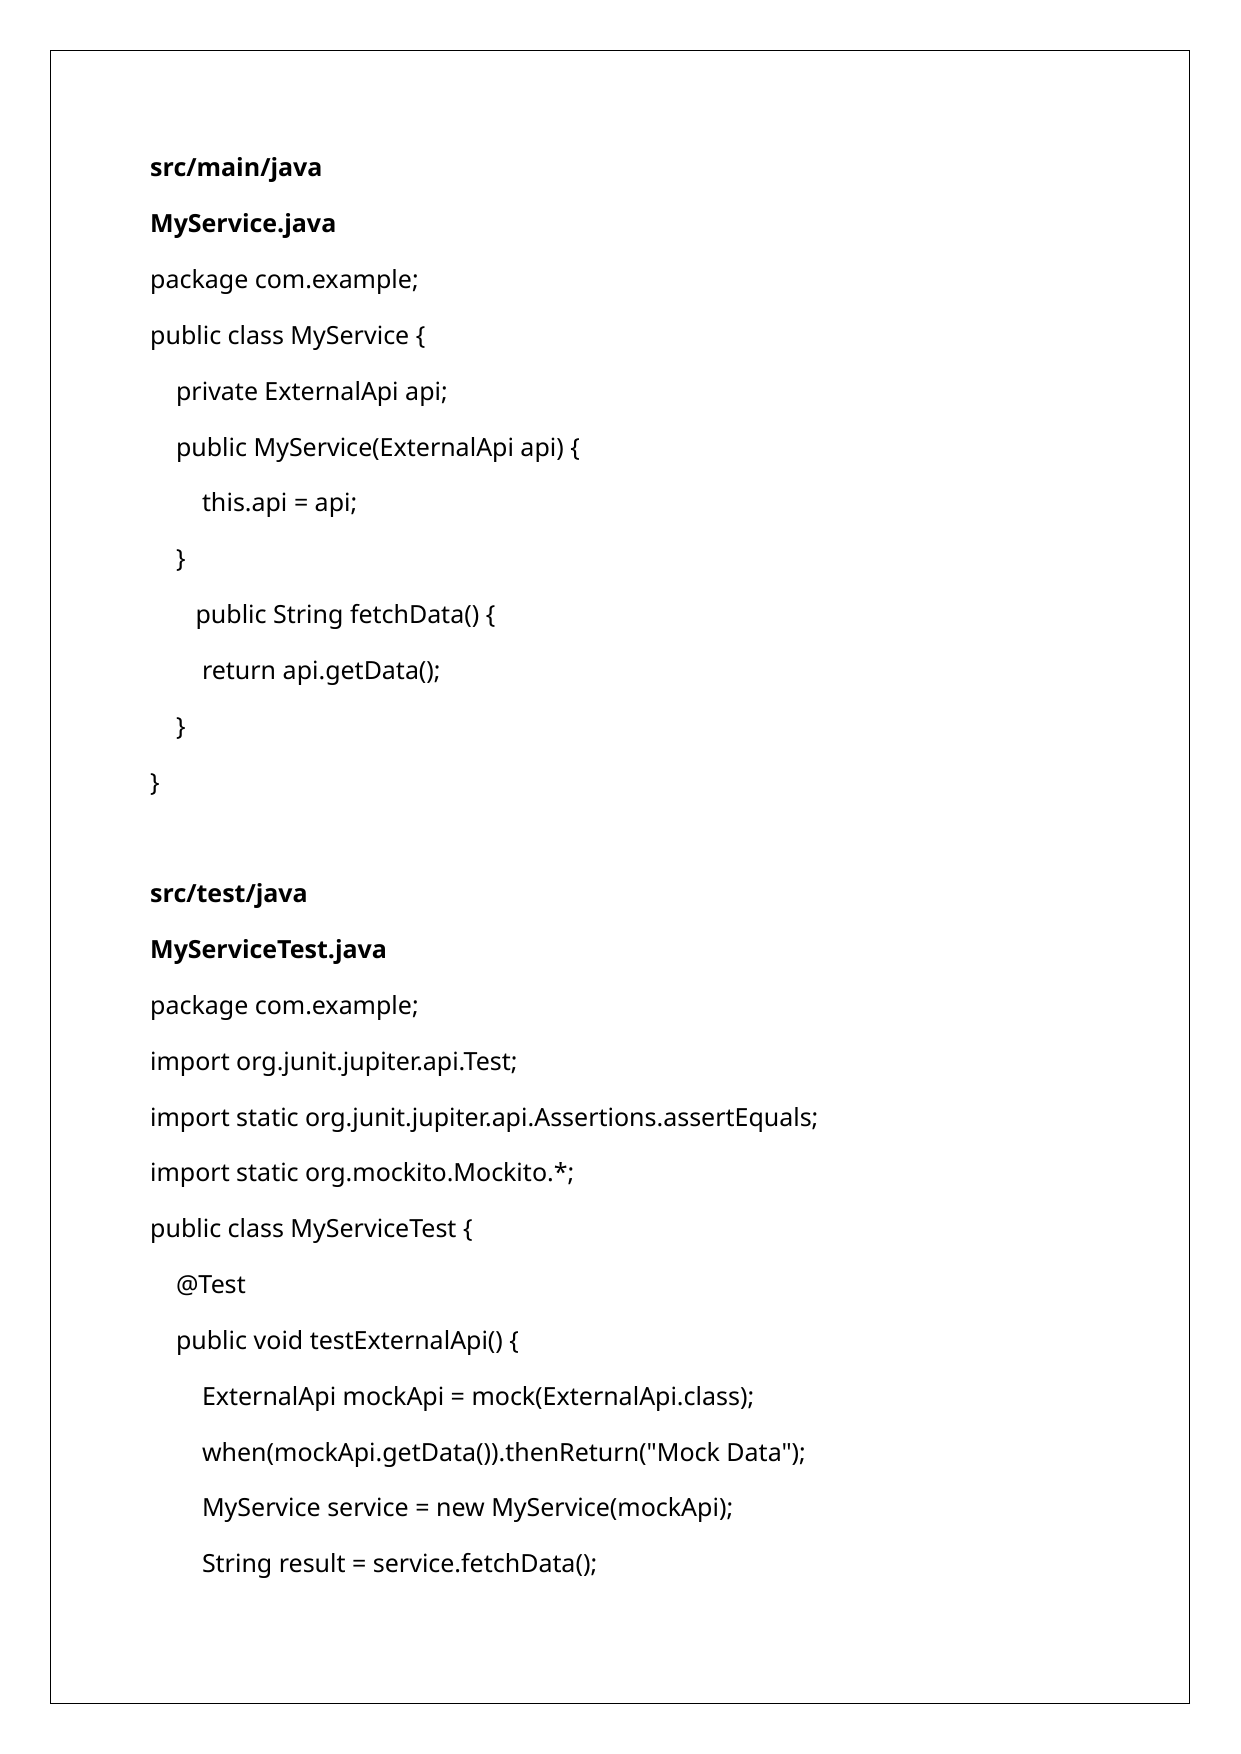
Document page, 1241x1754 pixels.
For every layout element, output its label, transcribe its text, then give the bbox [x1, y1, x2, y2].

text public String fetchData() { [150, 597, 1090, 631]
text this.api = api; [150, 485, 1090, 519]
text package com.example; [150, 987, 1090, 1022]
text MyService service = new MyService(mockApi); [150, 1490, 1090, 1524]
text import static org.junit.jupiter.api.Assertions.assertEquals; [150, 1099, 1090, 1133]
text public void testExternalApi() { [150, 1322, 1090, 1357]
text public class MyService { [150, 317, 1090, 352]
text import org.junit.jupiter.api.Test; [150, 1043, 1090, 1077]
text MyService.java [150, 206, 1090, 240]
text ExternalApi mockApi = mock(ExternalApi.class); [150, 1378, 1090, 1412]
text public MyService(ExternalApi api) { [150, 429, 1090, 463]
text @Test [150, 1267, 1090, 1301]
text return api.getData(); [150, 652, 1090, 687]
text when(mockApi.getData()).thenReturn("Mock Data"); [150, 1434, 1090, 1468]
text src/main/java [150, 150, 1090, 184]
text String result = service.fetchData(); [150, 1546, 1090, 1580]
text } [150, 764, 1090, 798]
text } [150, 708, 1090, 742]
text MyServiceTest.java [150, 932, 1090, 966]
text } [150, 541, 1090, 575]
text public class MyServiceTest { [150, 1211, 1090, 1245]
text src/test/java [150, 876, 1090, 910]
text package com.example; [150, 262, 1090, 296]
text private ExternalApi api; [150, 373, 1090, 407]
text import static org.mockito.Mockito.*; [150, 1155, 1090, 1189]
